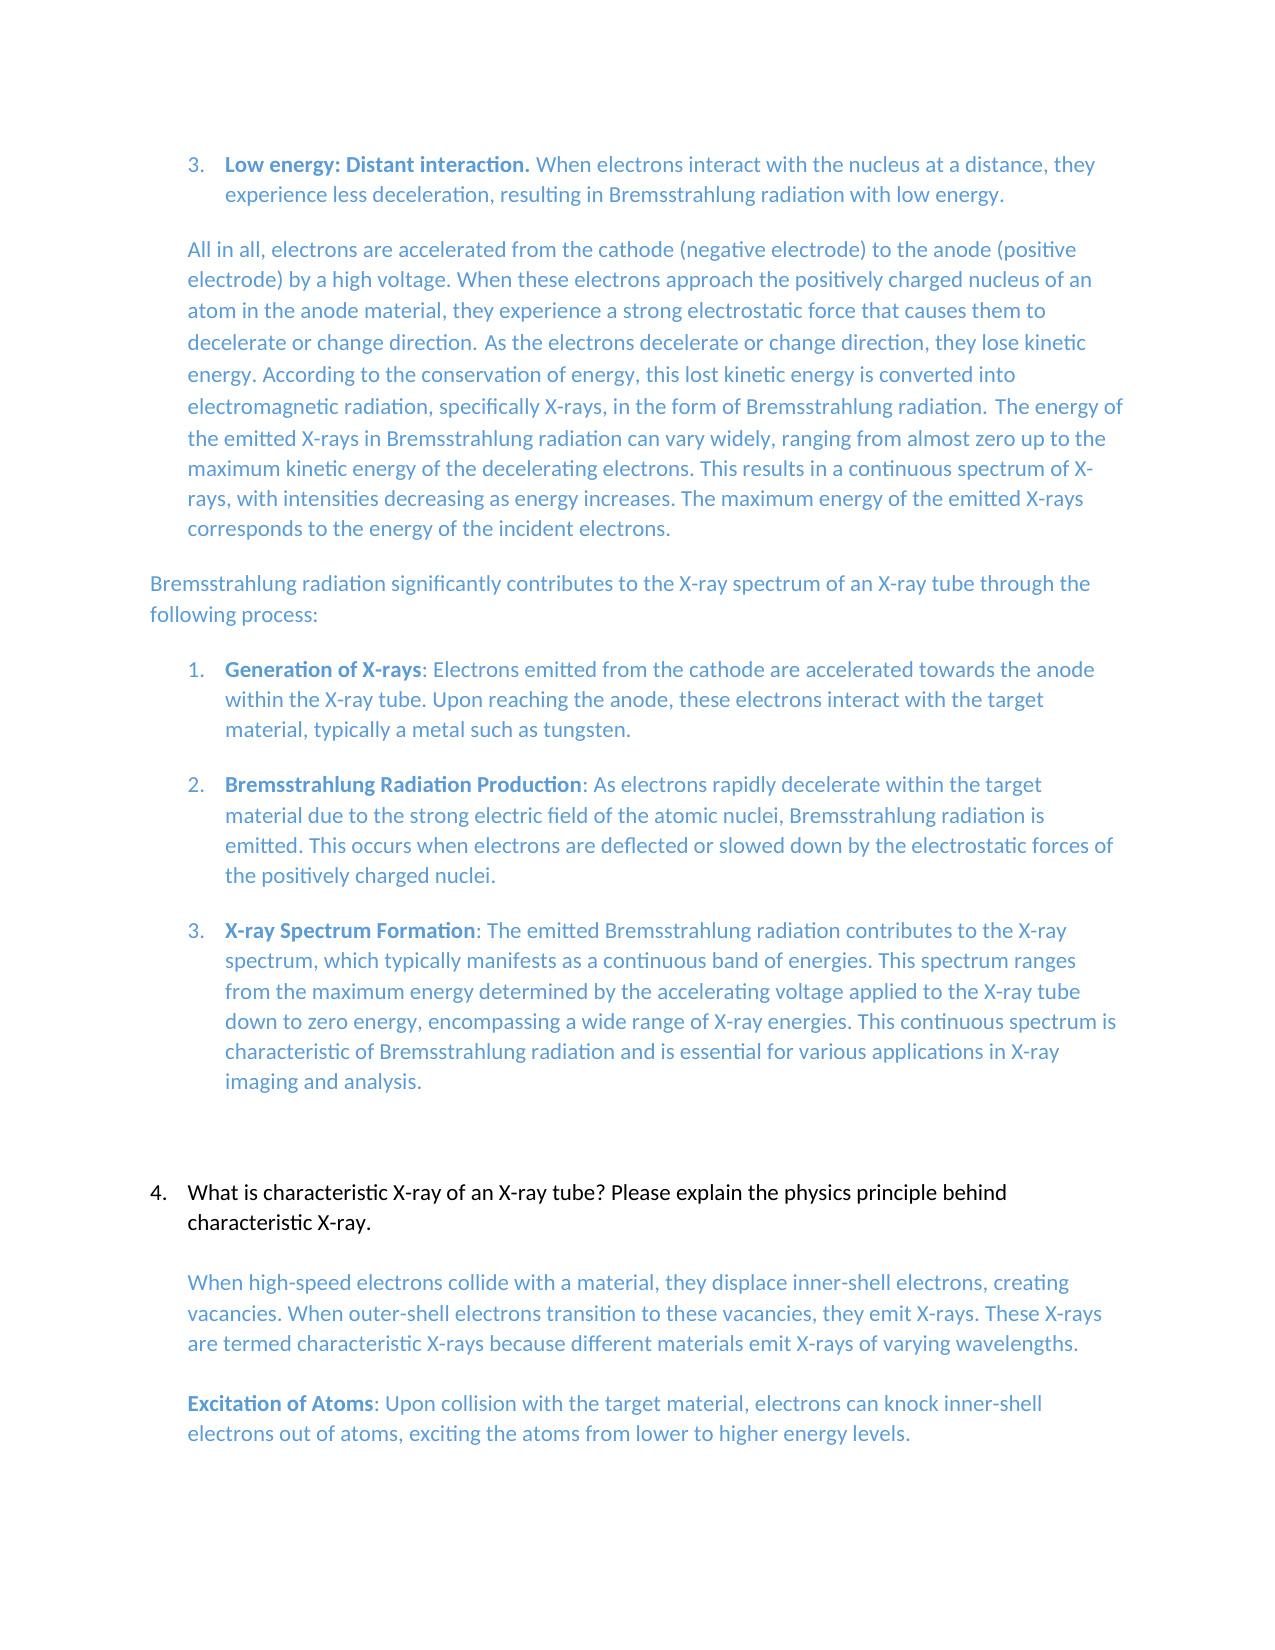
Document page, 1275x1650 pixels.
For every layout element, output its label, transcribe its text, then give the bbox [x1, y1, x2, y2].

list Low energy: Distant interaction. When electrons interact with the nucleus at a distance, they experience less deceleration, resulting in Bremsstrahlung radiation with low energy. [187, 150, 1125, 208]
list Bremsstrahlung Radiation Production: As electrons rapidly decelerate within the target material due to the strong electric field of the atomic nuclei, Bremsstrahlung radiation is emitted. This occurs when electrons are deflected or slowed down by the electrostatic forces of the positively charged nuclei. [187, 771, 1125, 889]
list When high-speed electrons collide with a material, they displace inner-shell electrons, creating vacancies. When outer-shell electrons transition to these vacancies, they emit X-rays. These X-rays are termed characteristic X-rays because different materials emit X-rays of varying wavelengths. [187, 1268, 1125, 1357]
text All in all, electrons are accelerated from the cathode (negative electrode) to the anode (positive electrode) by a high voltage. When these electrons approach the positively charged nucleus of an atom in the anode material, they experience a strong electrostatic force that causes them to decelerate or change direction. As the electrons decelerate or change direction, they lose kinetic energy. According to the conservation of energy, this lost kinetic energy is converted into electromagnetic radiation, specifically X-rays, in the form of Bremsstrahlung radiation. The energy of the emitted X-rays in Bremsstrahlung radiation can vary widely, ranging from almost zero up to the maximum kinetic energy of the decelerating electrons. This results in a continuous spectrum of X-rays, with intensities decreasing as energy increases. The maximum energy of the emitted X-rays corresponds to the energy of the incident electrons. [187, 235, 1125, 542]
text Bremsstrahlung radiation significantly contributes to the X-ray spectrum of an X-ray tube through the following process: [150, 569, 1125, 628]
list What is characteristic X-ray of an X-ray tube? Please explain the physics principle behind characteristic X-ray. [150, 1178, 1125, 1236]
list Excitation of Atoms: Upon collision with the target material, electrons can knock inner-shell electrons out of atoms, exciting the atoms from lower to higher energy levels. [187, 1389, 1125, 1448]
list X-ray Spectrum Formation: The emitted Bremsstrahlung radiation contributes to the X-ray spectrum, which typically manifests as a continuous band of energies. This spectrum ranges from the maximum energy determined by the accelerating voltage applied to the X-ray tube down to zero energy, encompassing a wide range of X-ray energies. This continuous spectrum is characteristic of Bremsstrahlung radiation and is essential for various applications in X-ray imaging and analysis. [187, 916, 1125, 1096]
list Generation of X-rays: Electrons emitted from the cathode are accelerated towards the anode within the X-ray tube. Upon reaching the anode, these electrons interact with the target material, typically a metal such as tungsten. [187, 655, 1125, 743]
